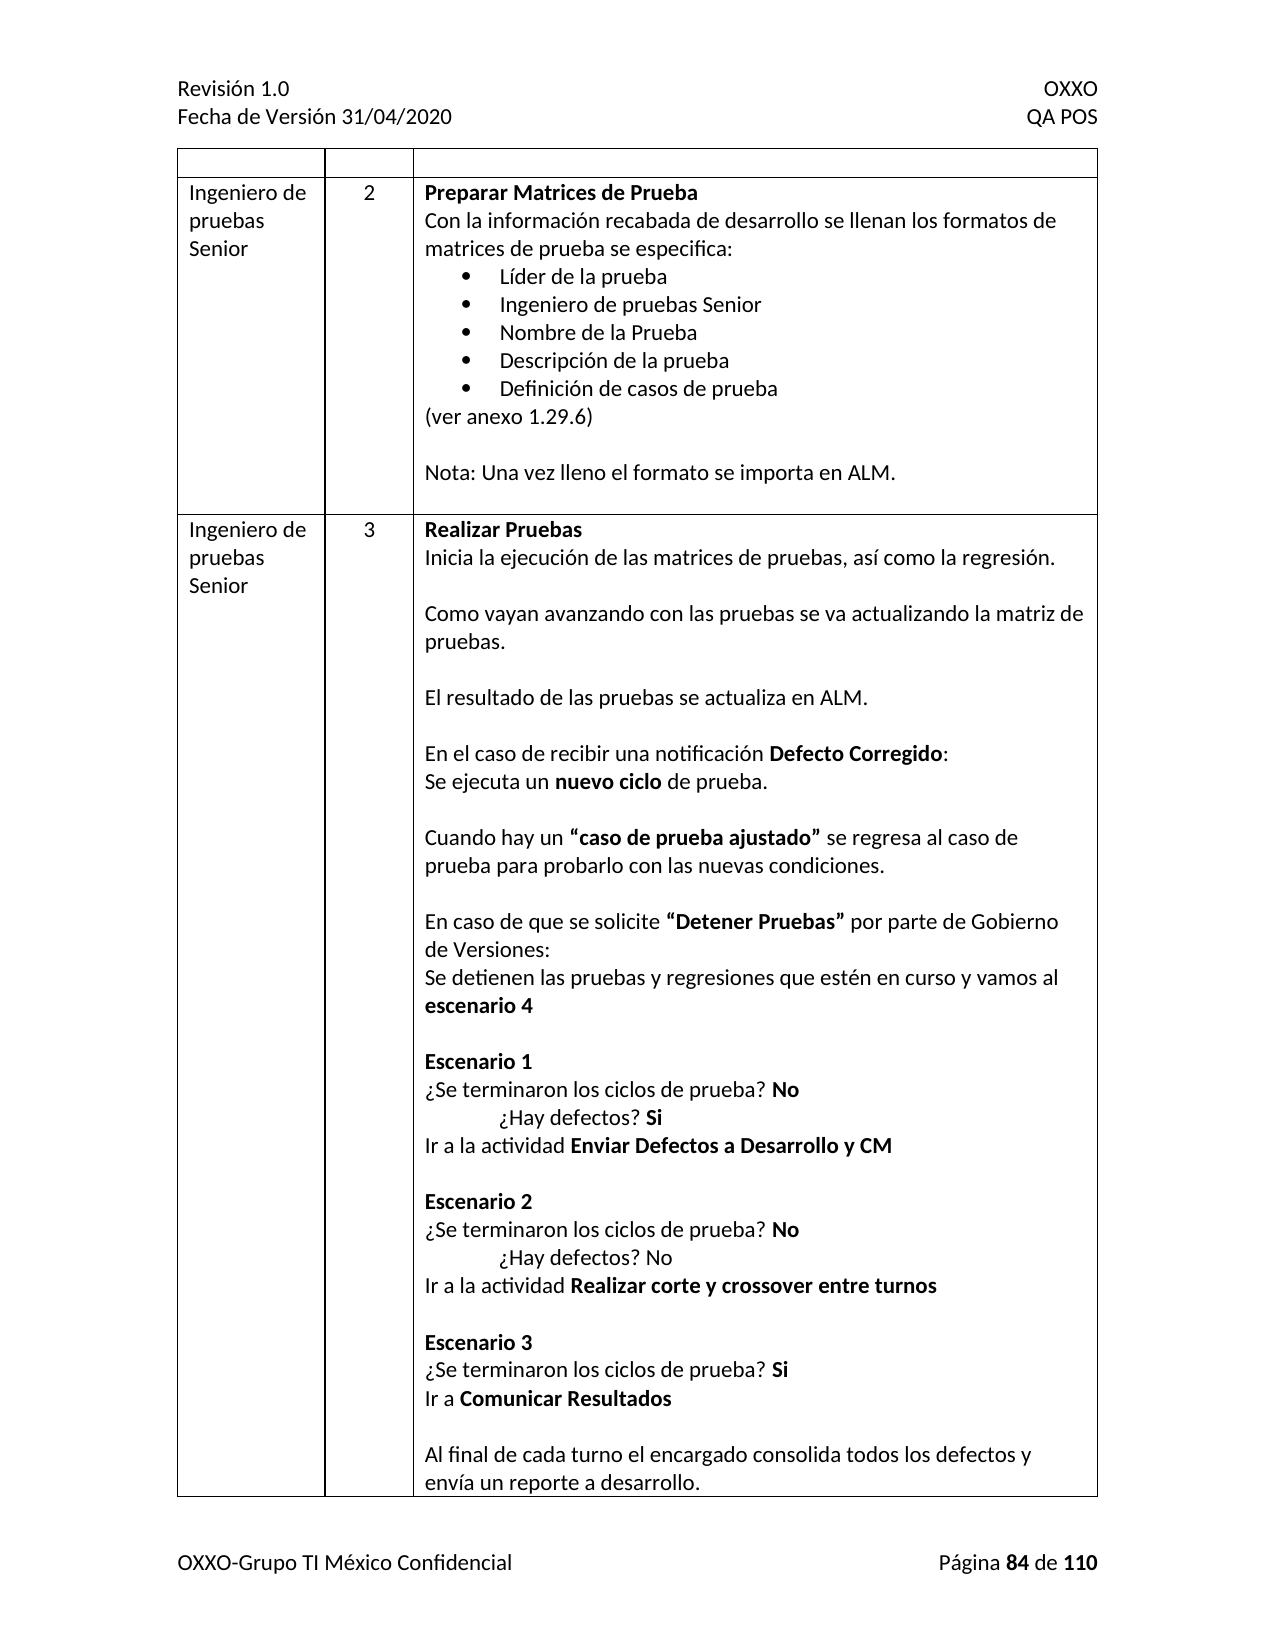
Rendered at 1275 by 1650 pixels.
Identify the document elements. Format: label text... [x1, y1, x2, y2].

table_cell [178, 149, 324, 177]
table_cell Preparar Matrices de Prueba Con la información recabada de desarrollo se llenan los formatos de matrices de prueba se especifica: Líder de la prueba Ingeniero de pruebas Senior Nombre de la Prueba Descripción de la prueba Definición de casos de prueba (ver anexo 1.29.6) Nota: Una vez lleno el formato se importa en ALM. [414, 178, 1097, 514]
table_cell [414, 149, 1097, 177]
table_cell Ingeniero de pruebas Senior [178, 178, 324, 514]
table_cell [414, 515, 1097, 1496]
table_cell 1 [326, 149, 413, 177]
table_cell 2 [326, 178, 413, 514]
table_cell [178, 515, 324, 1496]
table_cell 3 [326, 515, 413, 1496]
